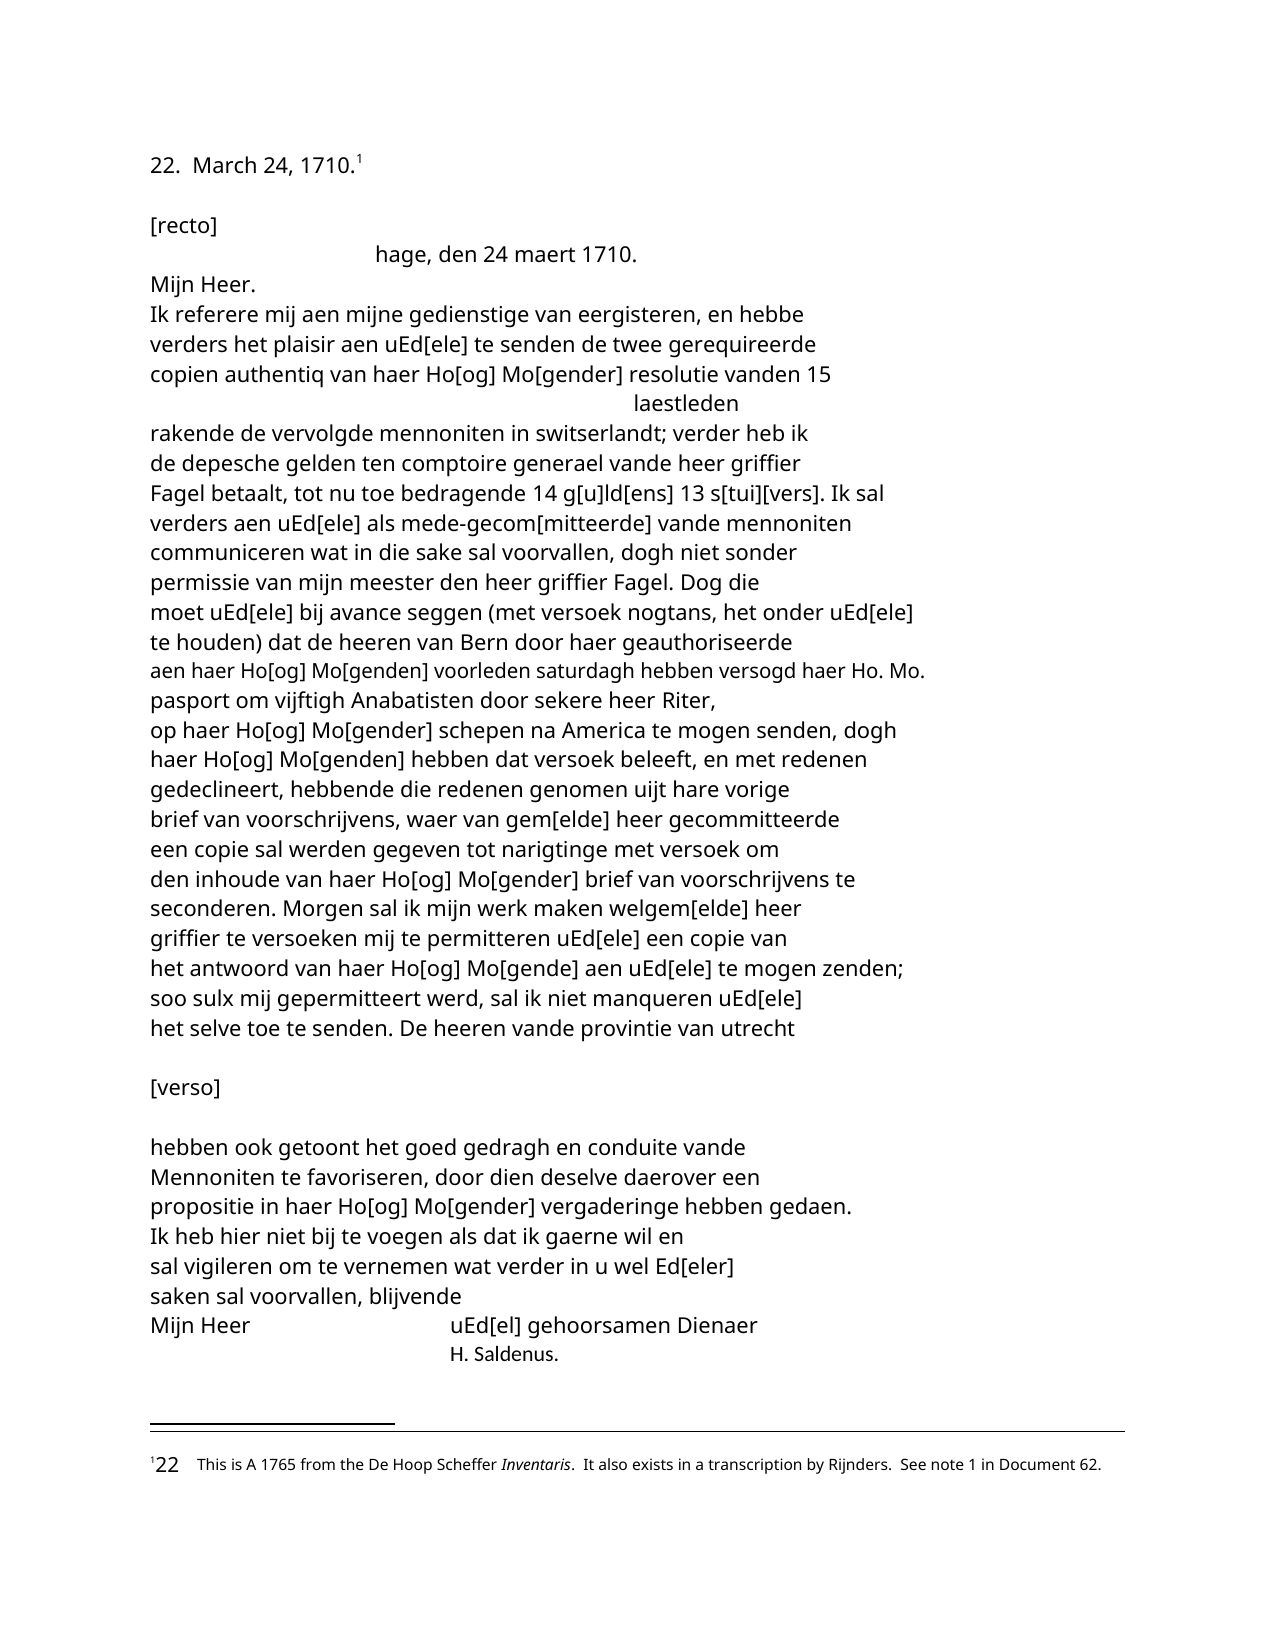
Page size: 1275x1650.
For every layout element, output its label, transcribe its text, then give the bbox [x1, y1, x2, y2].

text rakende de vervolgde mennoniten in switserlandt; verder heb ik [150, 418, 1125, 448]
text den inhoude van haer Ho[og] Mo[gender] brief van voorschrijvens te [150, 864, 1125, 893]
text sal vigileren om te vernemen wat verder in u wel Ed[eler] [150, 1251, 1125, 1281]
text een copie sal werden gegeven tot narigtinge met versoek om [150, 834, 1125, 864]
text hebben ook getoont het goed gedragh en conduite vande [150, 1132, 1125, 1162]
text het antwoord van haer Ho[og] Mo[gende] aen uEd[ele] te mogen zenden; [150, 953, 1125, 983]
text het selve toe te senden. De heeren vande provintie van utrecht [150, 1013, 1125, 1042]
text te houden) dat de heeren van Bern door haer geauthoriseerde [150, 627, 1125, 656]
text verders aen uEd[ele] als mede-gecom[mitteerde] vande mennoniten [150, 507, 1125, 537]
text [recto] [150, 209, 1125, 239]
text de depesche gelden ten comptoire generael vande heer griffier [150, 448, 1125, 478]
text gedeclineert, hebbende die redenen genomen uijt hare vorige [150, 774, 1125, 804]
text verders het plaisir aen uEd[ele] te senden de twee gerequireerde [150, 329, 1125, 358]
text pasport om vijftigh Anabatisten door sekere heer Riter, [150, 685, 1125, 715]
text griffier te versoeken mij te permitteren uEd[ele] een copie van [150, 923, 1125, 953]
text [verso] [150, 1072, 1125, 1102]
text Ik referere mij aen mijne gedienstige van eergisteren, en hebbe [150, 299, 1125, 329]
text saken sal voorvallen, blijvende [150, 1281, 1125, 1311]
text H. Saldenus. [150, 1340, 1125, 1367]
text propositie in haer Ho[og] Mo[gender] vergaderinge hebben gedaen. [150, 1191, 1125, 1221]
text 22. March 24, 1710. [150, 150, 1125, 180]
text permissie van mijn meester den heer griffier Fagel. Dog die [150, 567, 1125, 597]
text laestleden [150, 388, 1125, 418]
text brief van voorschrijvens, waer van gem[elde] heer gecommitteerde [150, 804, 1125, 834]
text Ik heb hier niet bij te voegen als dat ik gaerne wil en [150, 1221, 1125, 1251]
text communiceren wat in die sake sal voorvallen, dogh niet sonder [150, 537, 1125, 567]
text aen haer Ho[og] Mo[genden] voorleden saturdagh hebben versogd haer Ho. Mo. [150, 656, 1125, 685]
text hage, den 24 maert 1710. [150, 239, 1125, 269]
text op haer Ho[og] Mo[gender] schepen na America te mogen senden, dogh [150, 715, 1125, 744]
text moet uEd[ele] bij avance seggen (met versoek nogtans, het onder uEd[ele] [150, 597, 1125, 627]
text soo sulx mij gepermitteert werd, sal ik niet manqueren uEd[ele] [150, 983, 1125, 1013]
text haer Ho[og] Mo[genden] hebben dat versoek beleeft, en met redenen [150, 744, 1125, 774]
text copien authentiq van haer Ho[og] Mo[gender] resolutie vanden 15 [150, 358, 1125, 388]
text Mijn Heer. [150, 269, 1125, 299]
text Mijn Heer uEd[el] gehoorsamen Dienaer [150, 1311, 1125, 1340]
text Mennoniten te favoriseren, door dien deselve daerover een [150, 1162, 1125, 1191]
text seconderen. Morgen sal ik mijn werk maken welgem[elde] heer [150, 893, 1125, 923]
text Fagel betaalt, tot nu toe bedragende 14 g[u]ld[ens] 13 s[tui][vers]. Ik sal [150, 478, 1125, 507]
